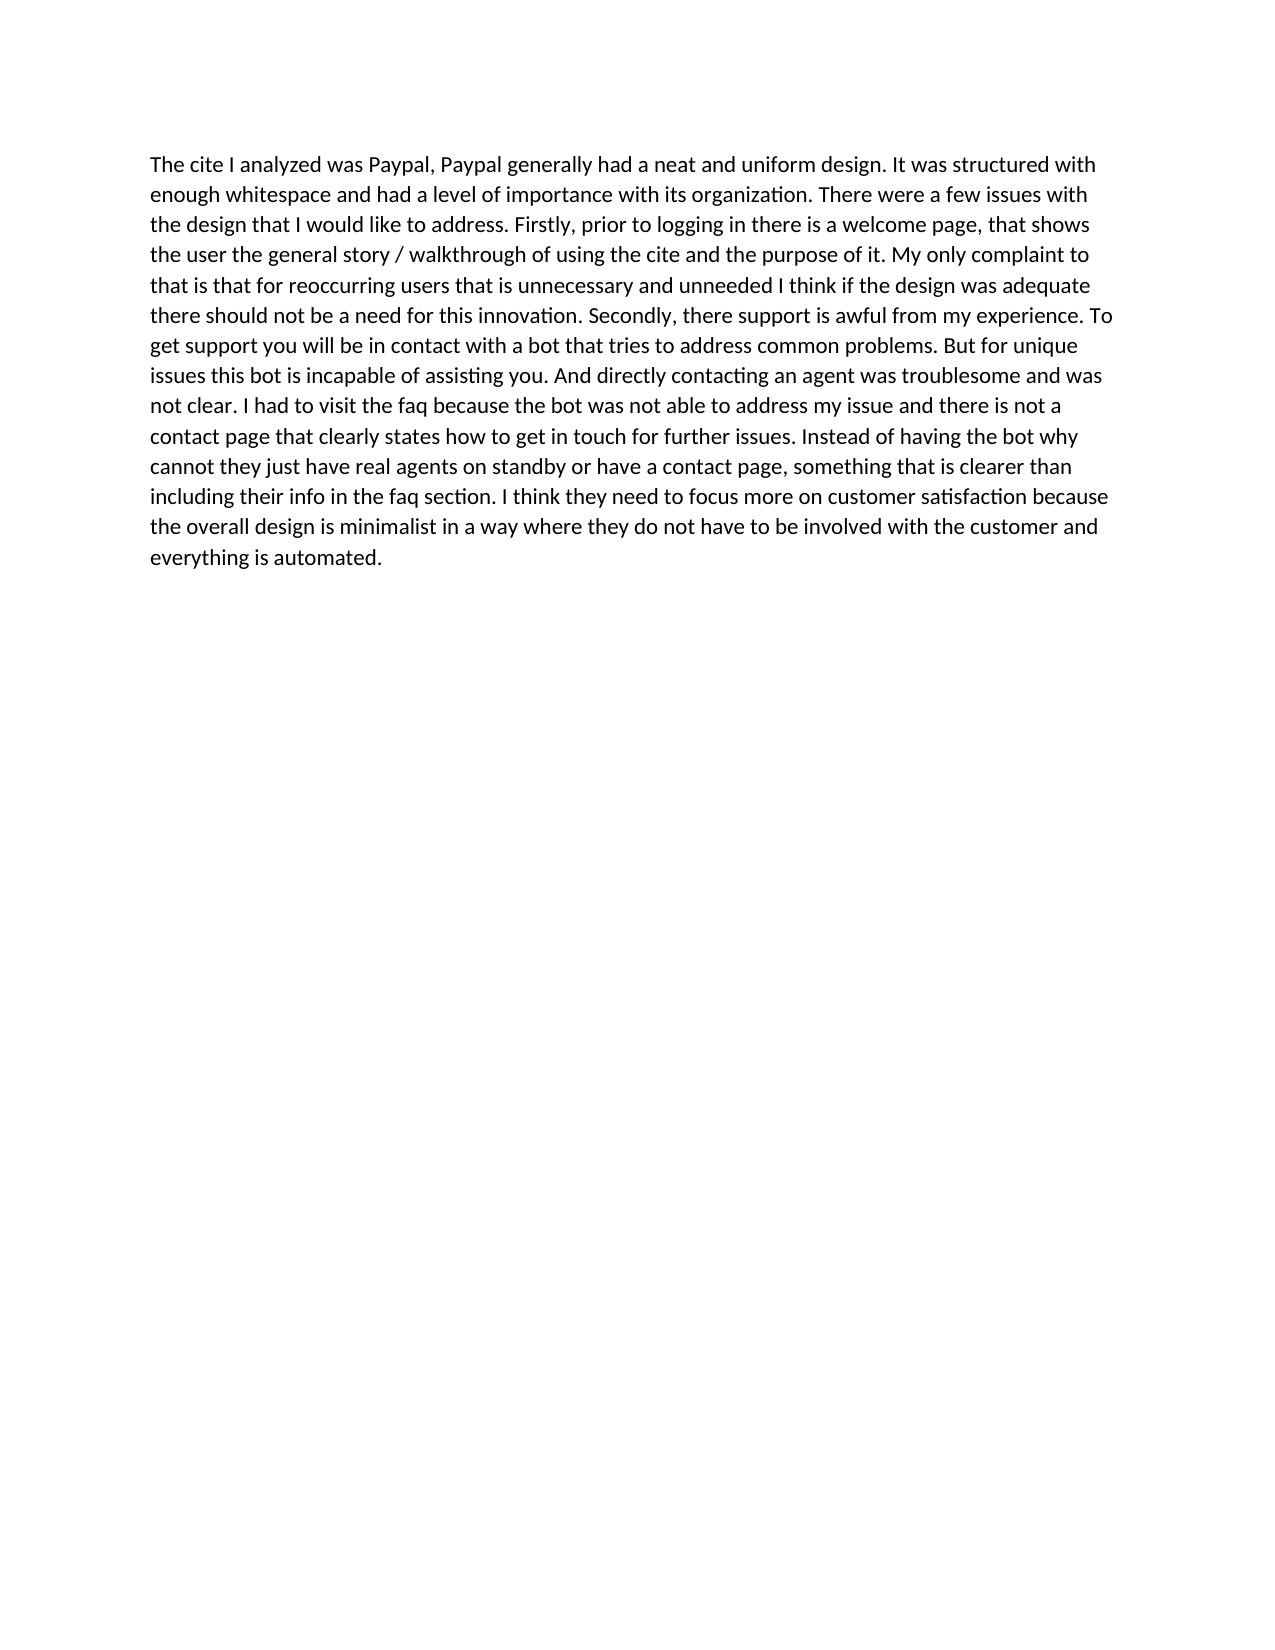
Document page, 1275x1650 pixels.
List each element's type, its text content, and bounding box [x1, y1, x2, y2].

text The cite I analyzed was Paypal, Paypal generally had a neat and uniform design. It was structured with enough whitespace and had a level of importance with its organization. There were a few issues with the design that I would like to address. Firstly, prior to logging in there is a welcome page, that shows the user the general story / walkthrough of using the cite and the purpose of it. My only complaint to that is that for reoccurring users that is unnecessary and unneeded I think if the design was adequate there should not be a need for this innovation. Secondly, there support is awful from my experience. To get support you will be in contact with a bot that tries to address common problems. But for unique issues this bot is incapable of assisting you. And directly contacting an agent was troublesome and was not clear. I had to visit the faq because the bot was not able to address my issue and there is not a contact page that clearly states how to get in touch for further issues. Instead of having the bot why cannot they just have real agents on standby or have a contact page, something that is clearer than including their info in the faq section. I think they need to focus more on customer satisfaction because the overall design is minimalist in a way where they do not have to be involved with the customer and everything is automated. [150, 150, 1125, 571]
